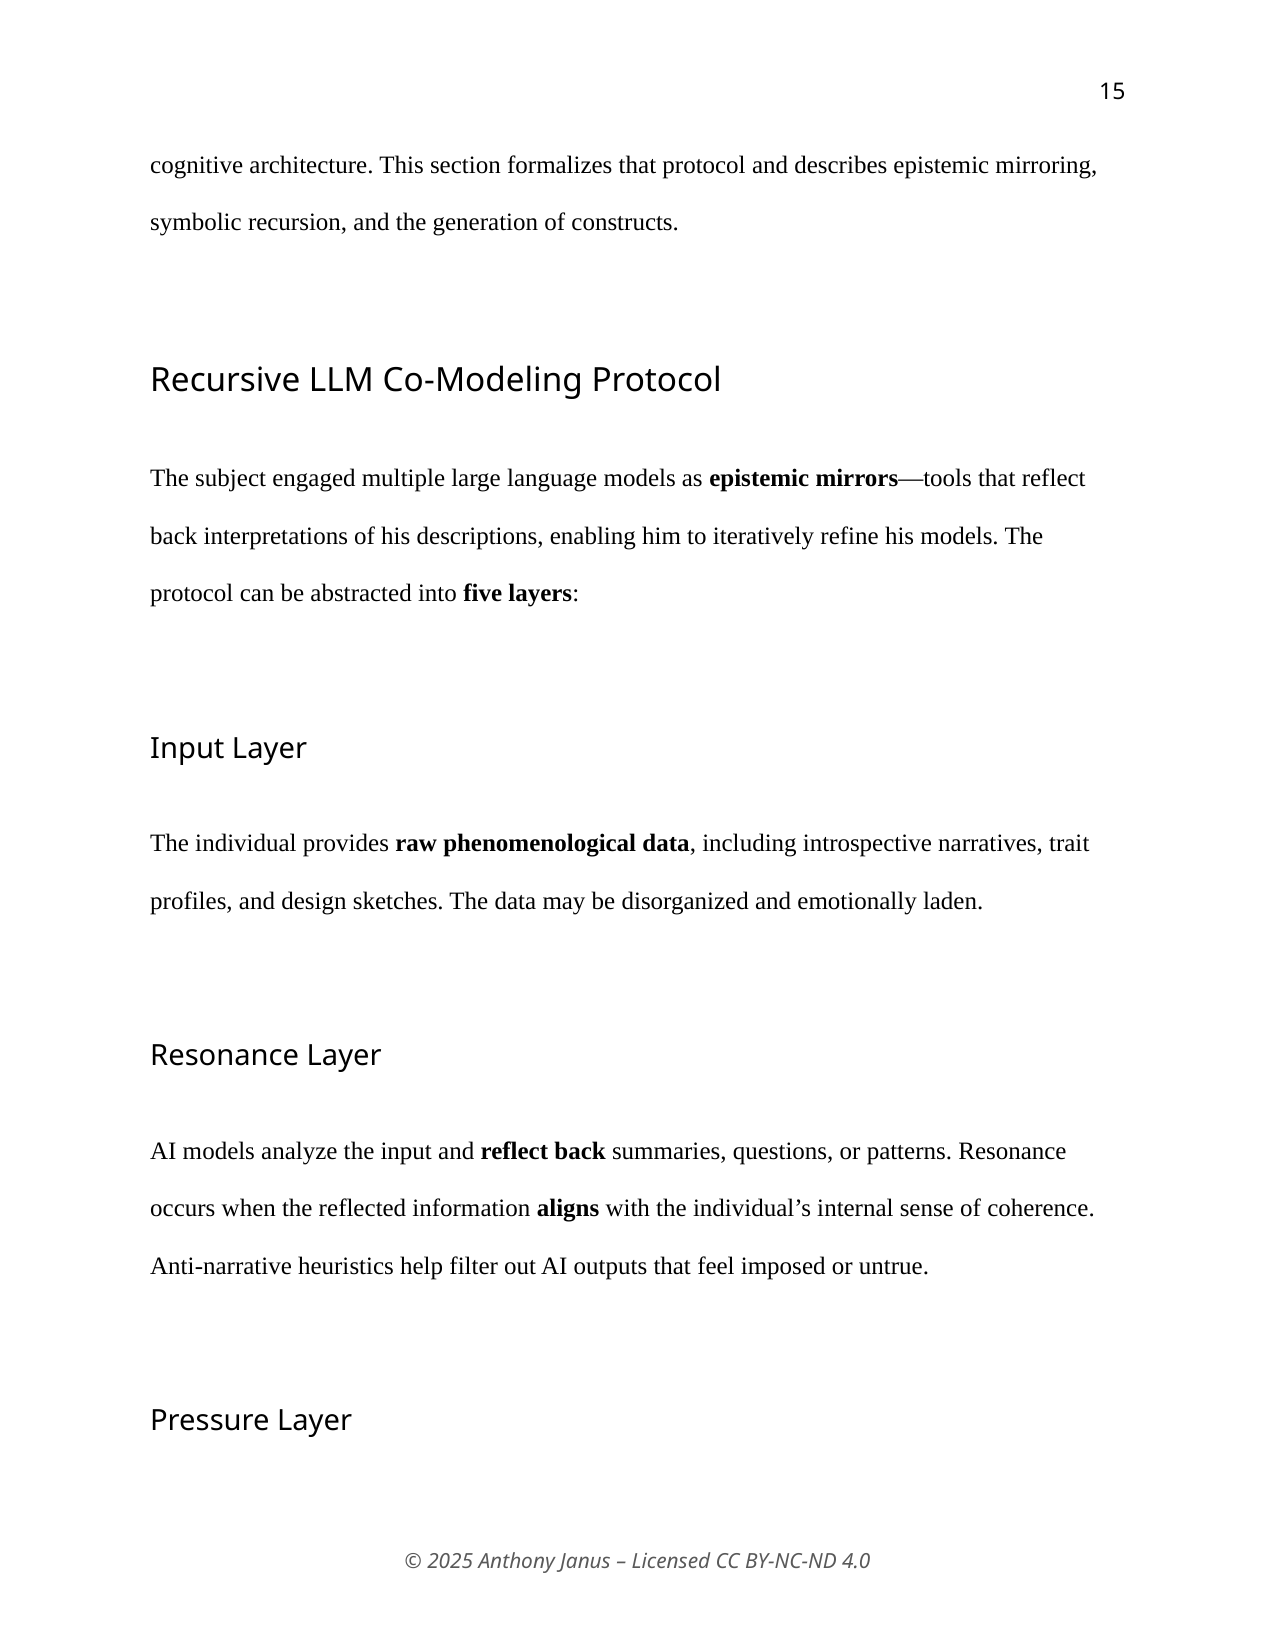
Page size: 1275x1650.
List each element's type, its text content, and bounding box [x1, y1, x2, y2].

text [150, 150, 1125, 236]
subtitle Resonance Layer [150, 1034, 1125, 1074]
subtitle Input Layer [150, 727, 1125, 767]
text AI models analyze the input and reflect back summaries, questions, or patterns. Resonance occurs when the reflected information aligns with the individual’s internal sense of coherence. Anti-narrative heuristics help filter out AI outputs that feel imposed or untrue. [150, 1136, 1125, 1279]
subtitle Recursive LLM Co-Modeling Protocol [150, 356, 1125, 401]
subtitle Pressure Layer [150, 1399, 1125, 1439]
text The individual provides raw phenomenological data, including introspective narratives, trait profiles, and design sketches. The data may be disorganized and emotionally laden. [150, 828, 1125, 915]
text The subject engaged multiple large language models as epistemic mirrors—tools that reflect back interpretations of his descriptions, enabling him to iteratively refine his models. The protocol can be abstracted into five layers: [150, 463, 1125, 607]
